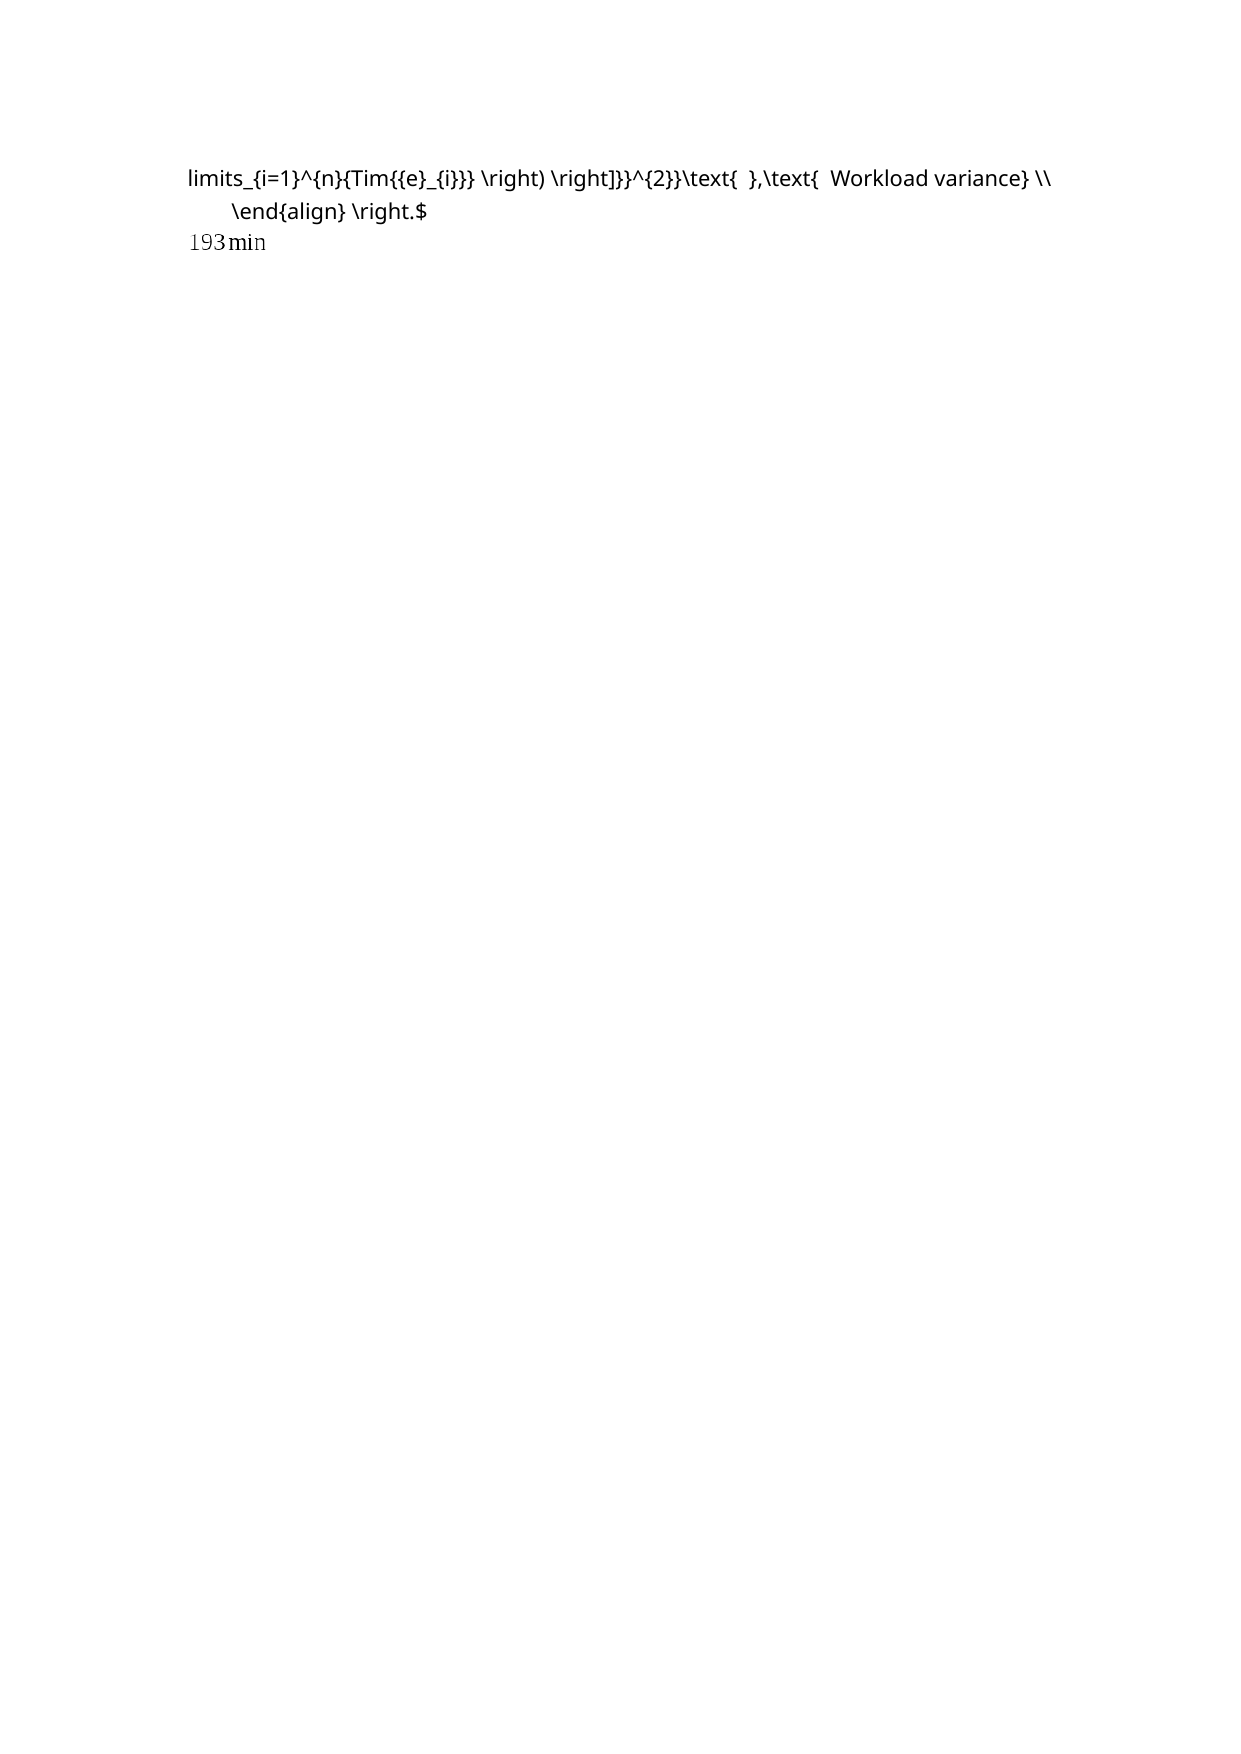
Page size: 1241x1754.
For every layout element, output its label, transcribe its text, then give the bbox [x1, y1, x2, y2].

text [187, 162, 1053, 194]
text \end{align} \right.$ [187, 194, 1053, 227]
